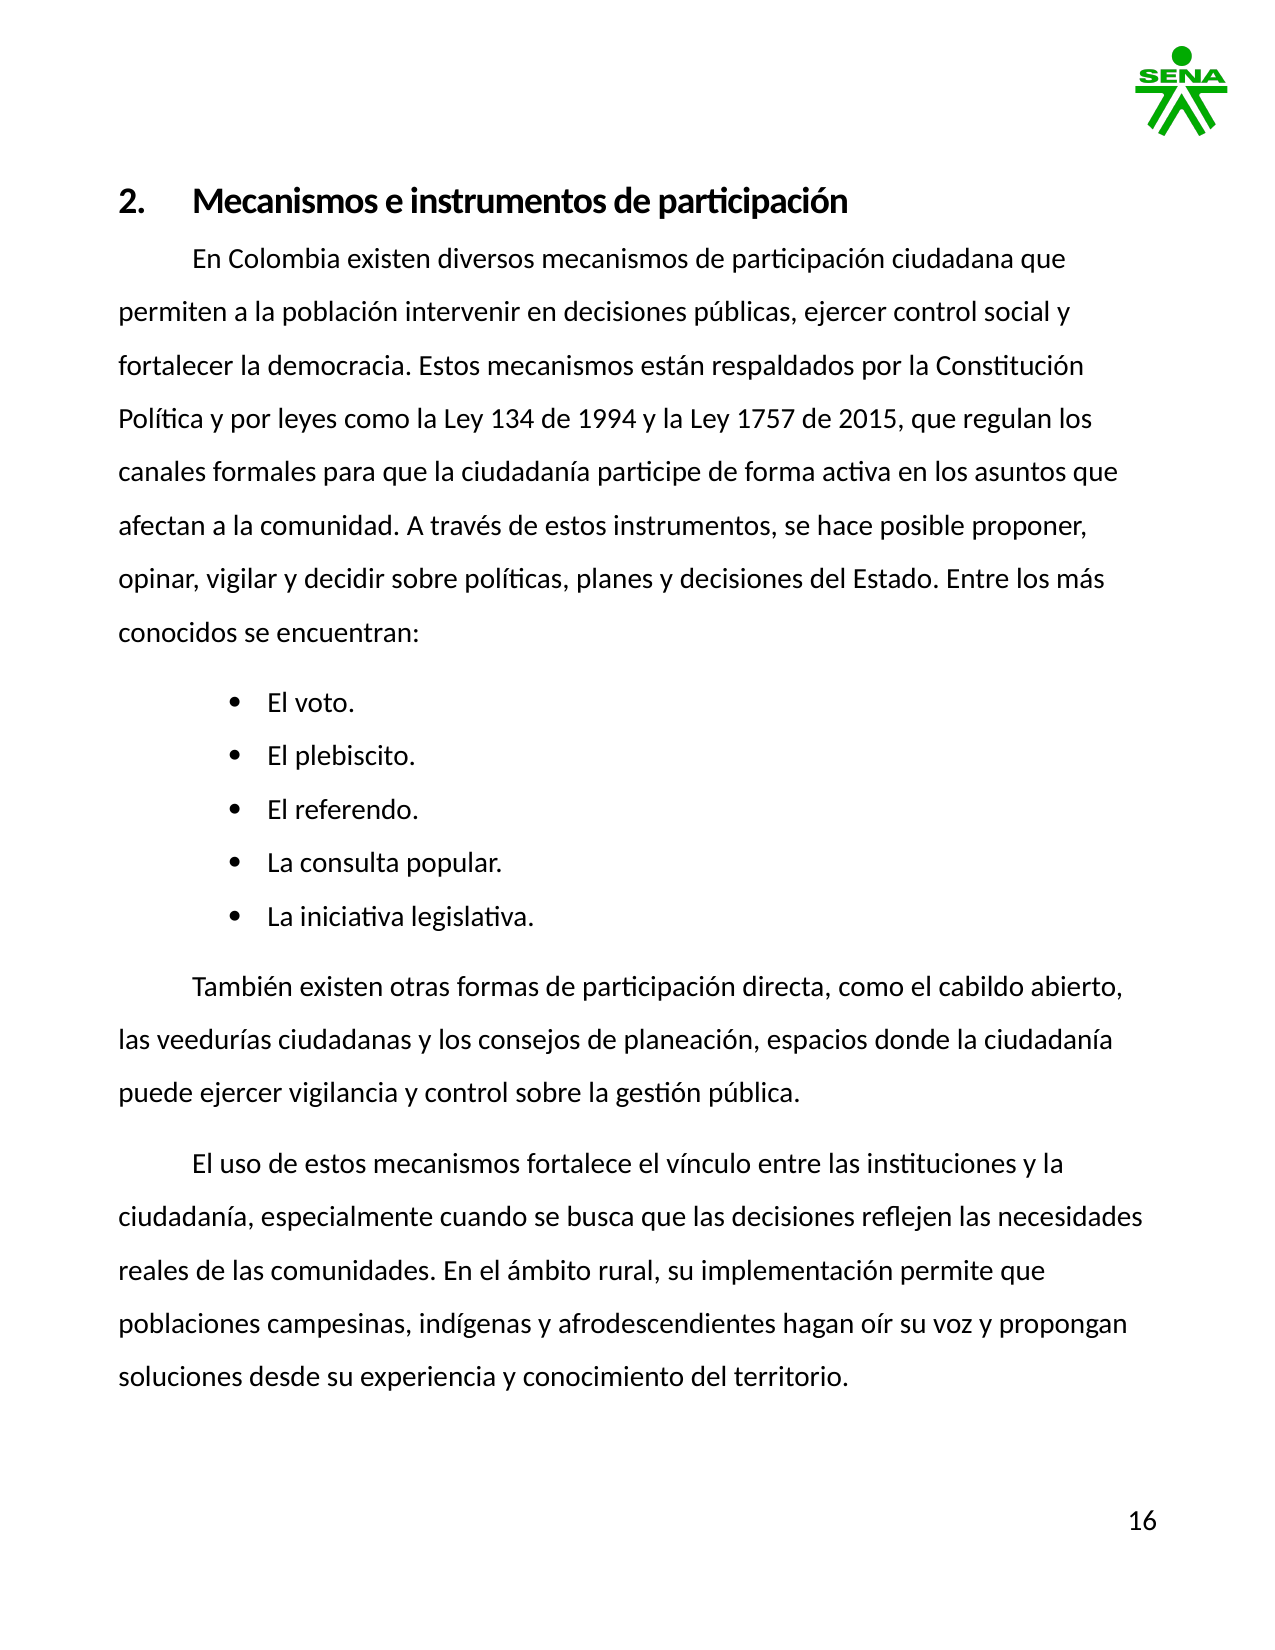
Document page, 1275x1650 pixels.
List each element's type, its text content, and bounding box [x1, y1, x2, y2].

text El uso de estos mecanismos fortalece el vínculo entre las instituciones y la ciudadanía, especialmente cuando se busca que las decisiones reflejen las necesidades reales de las comunidades. En el ámbito rural, su implementación permite que poblaciones campesinas, indígenas y afrodescendientes hagan oír su voz y propongan soluciones desde su experiencia y conocimiento del territorio. [118, 1145, 1157, 1394]
list La consulta popular. [229, 844, 1157, 880]
text En Colombia existen diversos mecanismos de participación ciudadana que permiten a la población intervenir en decisiones públicas, ejercer control social y fortalecer la democracia. Estos mecanismos están respaldados por la Constitución Política y por leyes como la Ley 134 de 1994 y la Ley 1757 de 2015, que regulan los canales formales para que la ciudadanía participe de forma activa en los asuntos que afectan a la comunidad. A través de estos instrumentos, se hace posible proponer, opinar, vigilar y decidir sobre políticas, planes y decisiones del Estado. Entre los más conocidos se encuentran: [118, 240, 1157, 649]
picture [1135, 46, 1228, 136]
list La iniciativa legislativa. [229, 898, 1157, 933]
text También existen otras formas de participación directa, como el cabildo abierto, las veedurías ciudadanas y los consejos de planeación, espacios donde la ciudadanía puede ejercer vigilancia y control sobre la gestión pública. [118, 968, 1157, 1110]
list El referendo. [229, 791, 1157, 826]
list El voto. [229, 684, 1157, 719]
subtitle Mecanismos e instrumentos de participación [118, 177, 1157, 223]
list El plebiscito. [229, 737, 1157, 773]
